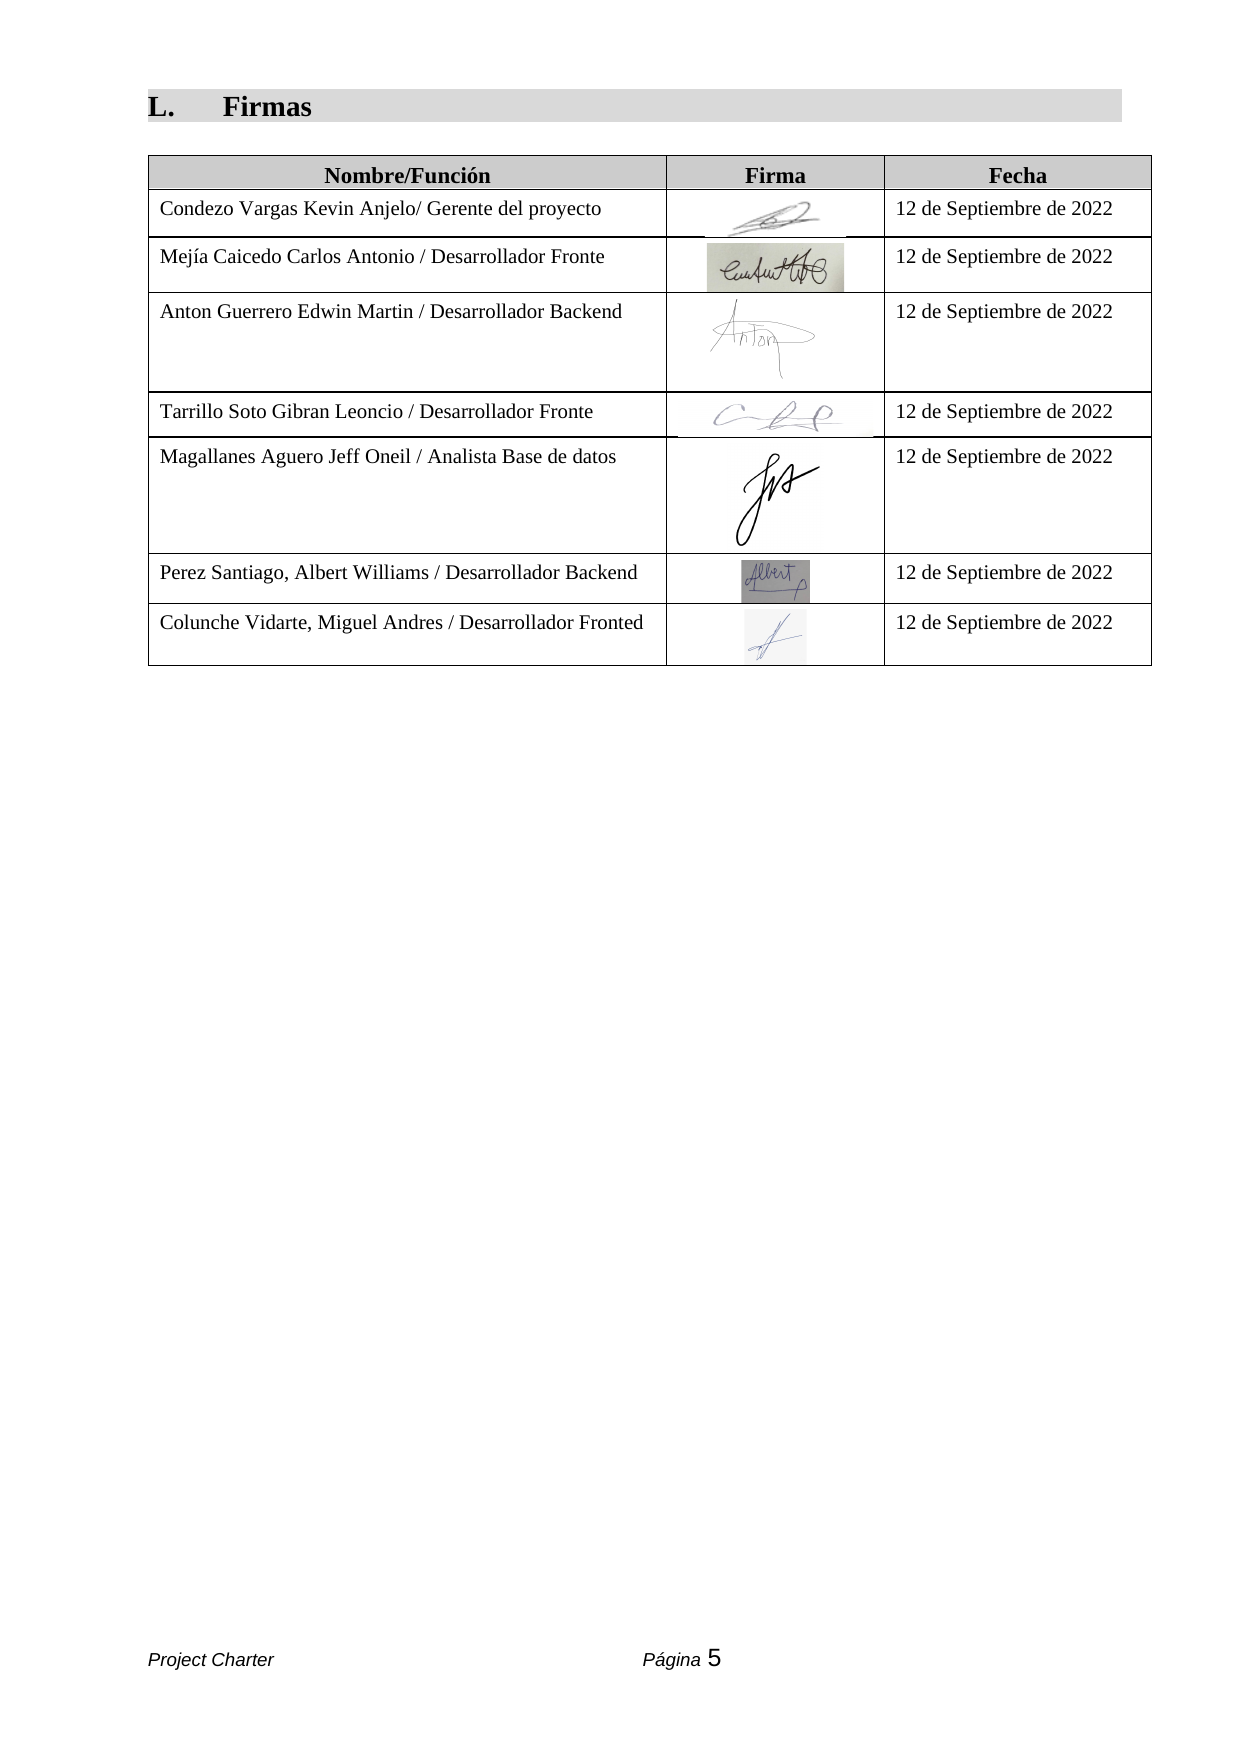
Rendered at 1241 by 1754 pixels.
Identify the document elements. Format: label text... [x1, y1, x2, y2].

picture [678, 299, 858, 392]
text L. Firmas [148, 89, 1122, 122]
table_cell [667, 190, 884, 236]
table_cell Magallanes Aguero Jeff Oneil / Analista Base de datos [149, 438, 666, 553]
picture [727, 443, 824, 553]
table_header Fecha [885, 156, 1151, 188]
picture [678, 398, 874, 437]
table_cell Tarrillo Soto Gibran Leoncio / Desarrollador Fronte [149, 393, 666, 436]
picture [704, 195, 847, 237]
table_cell 12 de Septiembre de 2022 [885, 438, 1151, 553]
table_cell Perez Santiago, Albert Williams / Desarrollador Backend [149, 554, 666, 602]
table_cell 12 de Septiembre de 2022 [885, 554, 1151, 602]
table_cell [667, 438, 884, 553]
picture [741, 560, 810, 603]
table_cell 12 de Septiembre de 2022 [885, 393, 1151, 436]
table_cell Condezo Vargas Kevin Anjelo/ Gerente del proyecto [149, 190, 666, 236]
table_header Nombre/Función [149, 156, 666, 188]
table_cell [667, 604, 884, 665]
picture [744, 609, 807, 665]
table_cell 12 de Septiembre de 2022 [885, 190, 1151, 236]
table_header Firma [667, 156, 884, 188]
picture [706, 243, 845, 292]
table_cell 12 de Septiembre de 2022 [885, 238, 1151, 292]
table_cell Mejía Caicedo Carlos Antonio / Desarrollador Fronte [149, 238, 666, 292]
table_cell 12 de Septiembre de 2022 [885, 604, 1151, 665]
table_cell [667, 238, 884, 292]
table_cell Colunche Vidarte, Miguel Andres / Desarrollador Fronted [149, 604, 666, 665]
table_cell [667, 293, 884, 391]
table_cell 12 de Septiembre de 2022 [885, 293, 1151, 391]
table_cell [667, 393, 884, 436]
table_cell [667, 554, 884, 602]
table_cell Anton Guerrero Edwin Martin / Desarrollador Backend [149, 293, 666, 391]
